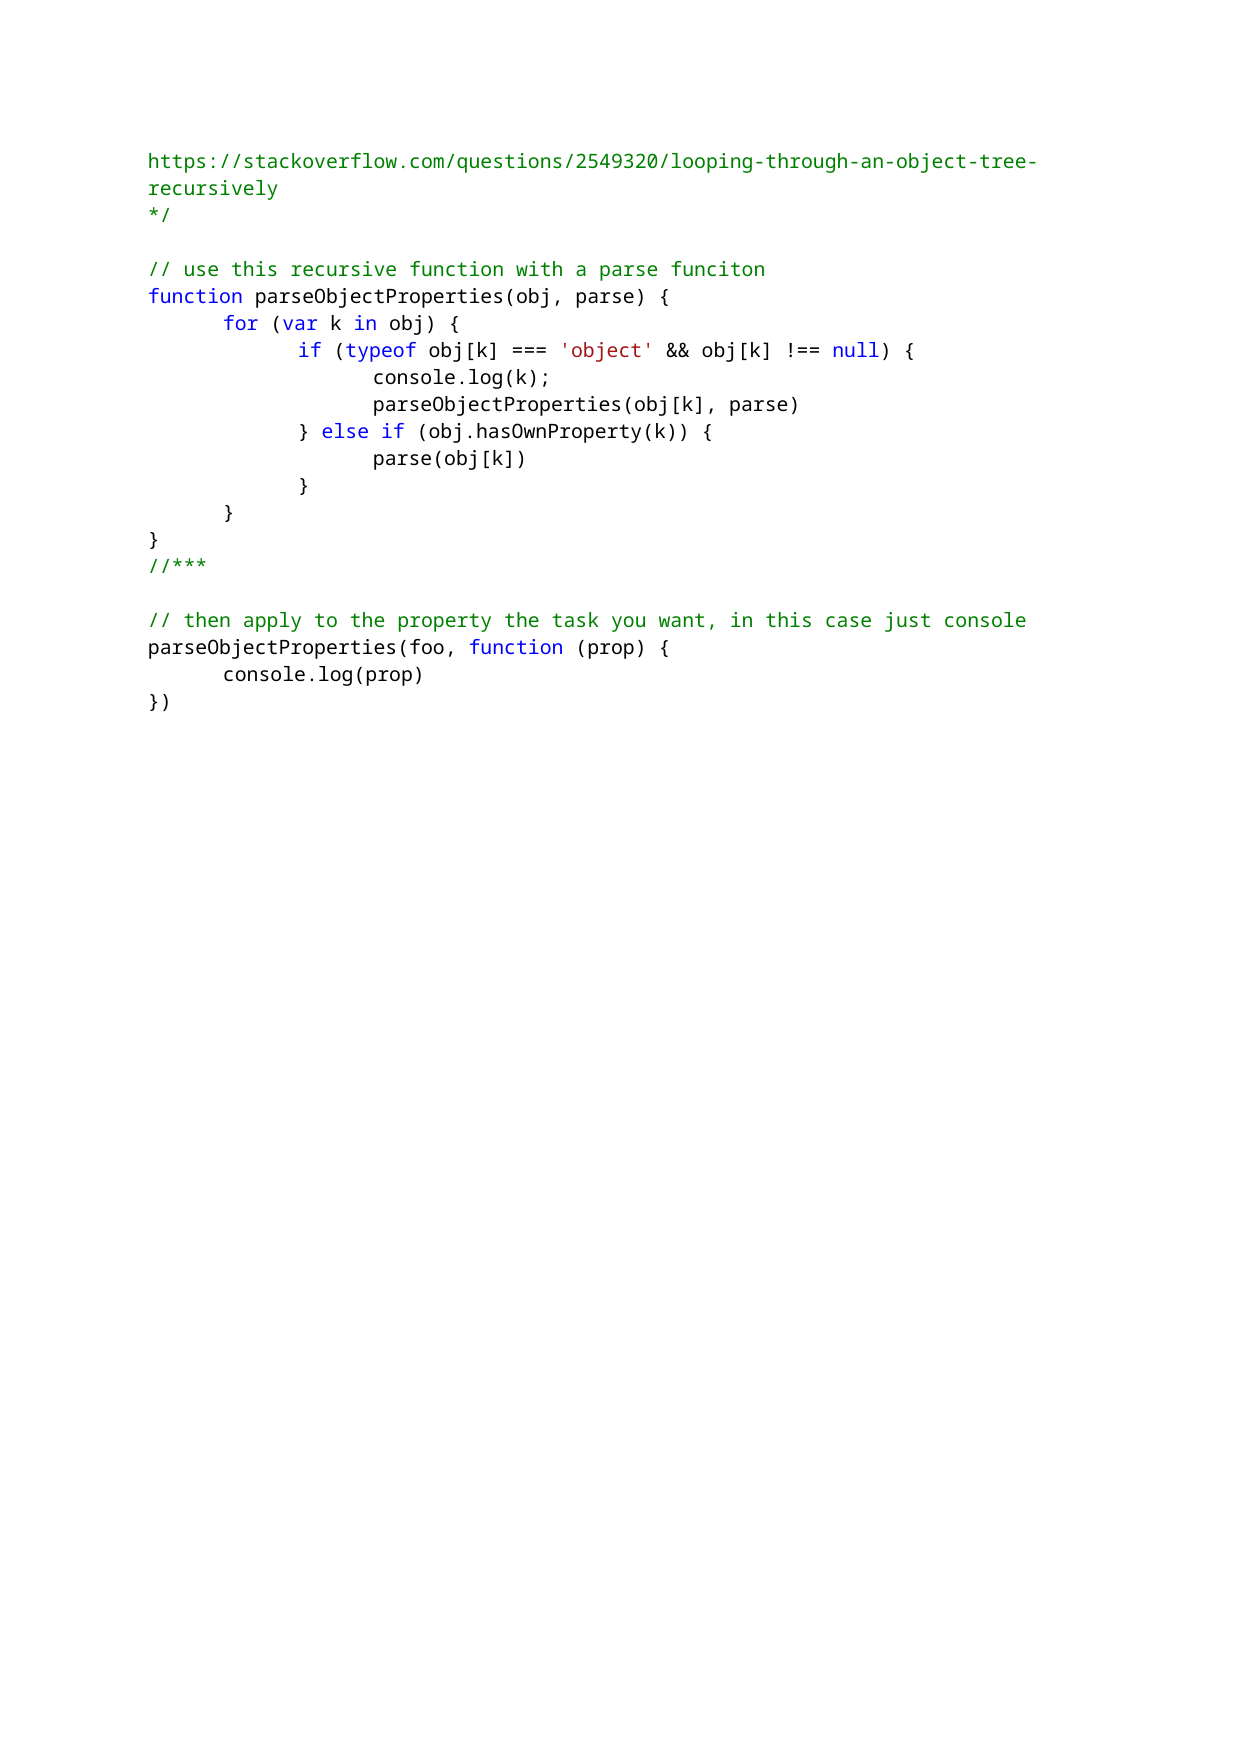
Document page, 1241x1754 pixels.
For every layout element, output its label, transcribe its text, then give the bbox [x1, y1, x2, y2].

text for (var k in obj) { [148, 309, 1093, 336]
text parseObjectProperties(foo, function (prop) { [148, 633, 1093, 660]
text }) [148, 687, 1093, 714]
text } [148, 525, 1093, 552]
text console.log(k); [148, 363, 1093, 390]
text parseObjectProperties(obj[k], parse) [148, 390, 1093, 417]
text */ [148, 202, 1093, 228]
text function parseObjectProperties(obj, parse) { [148, 282, 1093, 309]
text // use this recursive function with a parse funciton [148, 256, 1093, 282]
text //*** [148, 552, 1093, 579]
text console.log(prop) [148, 660, 1093, 687]
text } [148, 471, 1093, 498]
text if (typeof obj[k] === 'object' && obj[k] !== null) { [148, 336, 1093, 363]
text } else if (obj.hasOwnProperty(k)) { [148, 417, 1093, 444]
text https://stackoverflow.com/questions/2549320/looping-through-an-object-tree-recursively [148, 148, 1093, 202]
text } [148, 498, 1093, 525]
text parse(obj[k]) [148, 444, 1093, 471]
text // then apply to the property the task you want, in this case just console [148, 606, 1093, 633]
